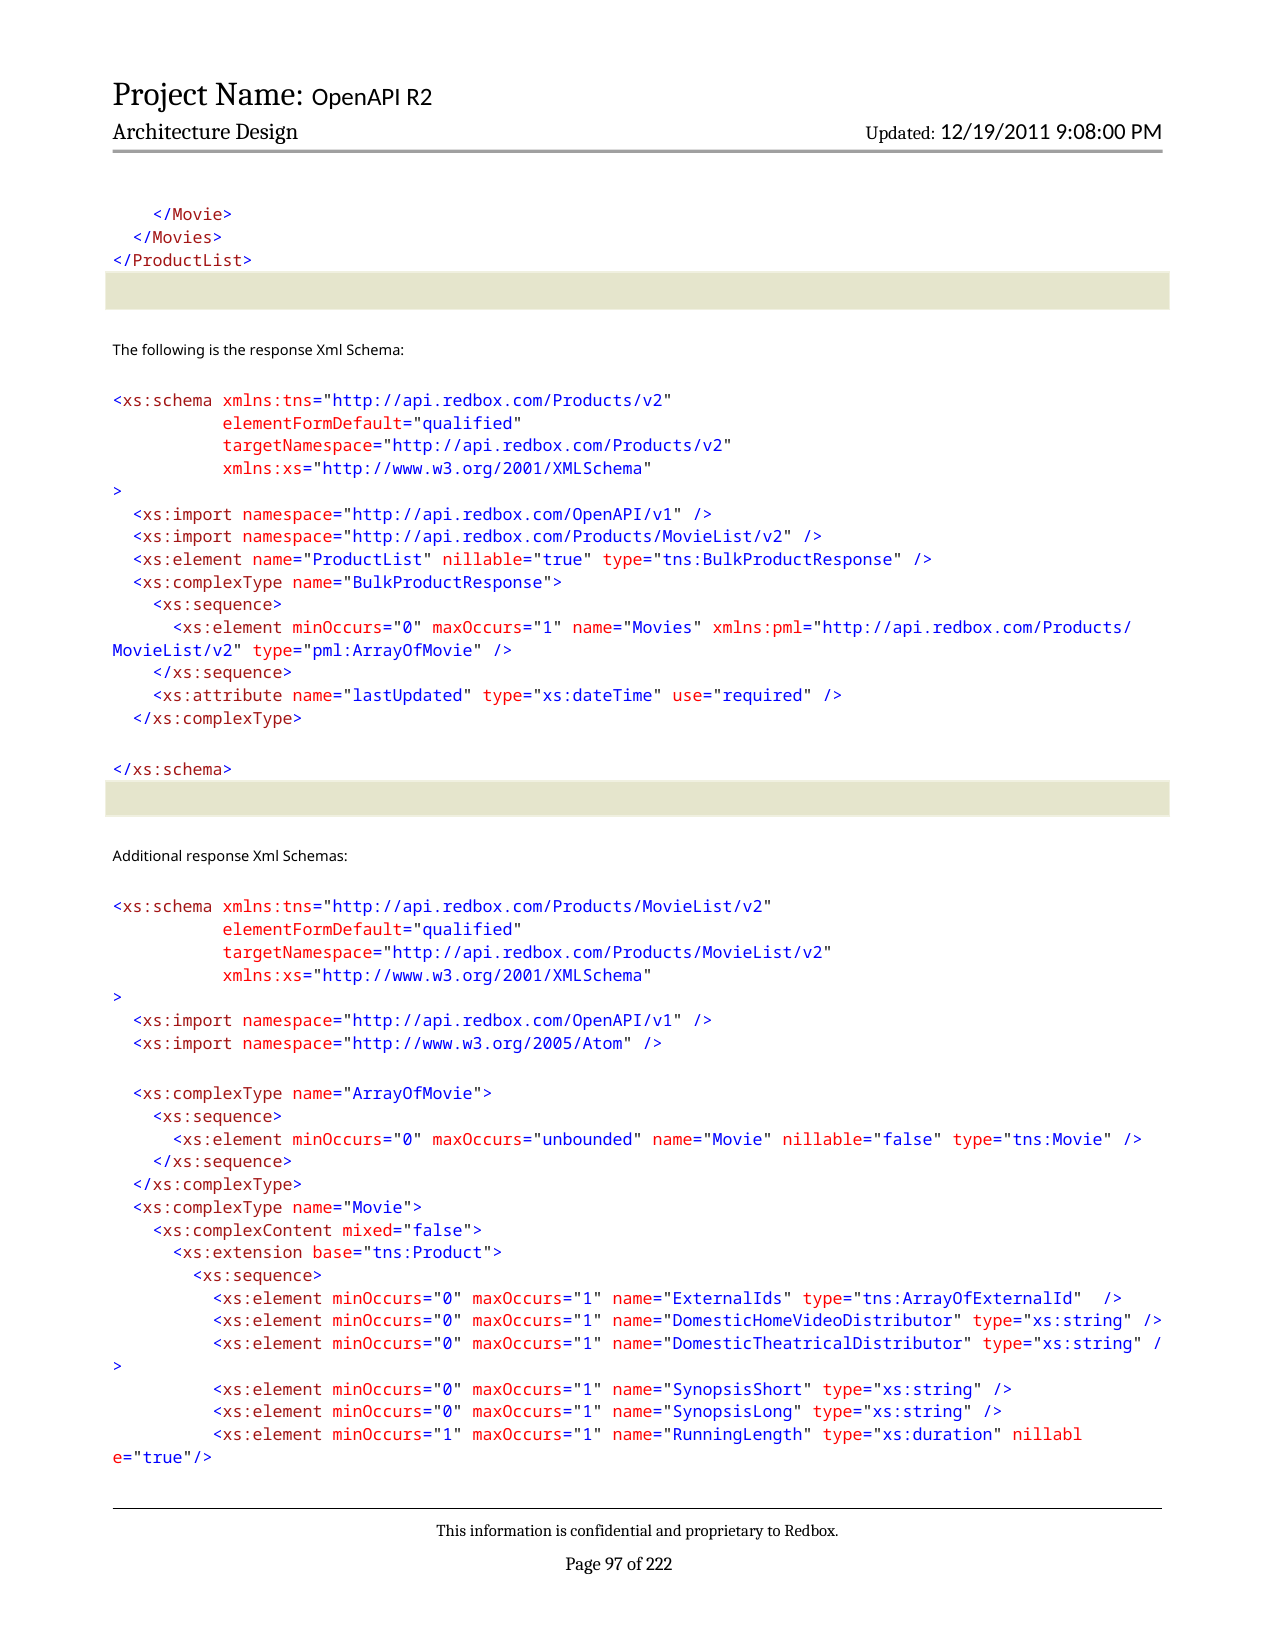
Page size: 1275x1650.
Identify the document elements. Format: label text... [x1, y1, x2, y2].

text > [112, 479, 1162, 502]
text targetNamespace="http://api.redbox.com/Products/v2" [112, 434, 1162, 457]
text <xs:sequence> [112, 593, 1162, 616]
text <xs:import namespace="http://api.redbox.com/OpenAPI/v1" /> [112, 1008, 1162, 1031]
text <xs:import namespace="http://api.redbox.com/OpenAPI/v1" /> [112, 502, 1162, 525]
text </Movies> [112, 226, 1162, 248]
text <xs:element minOccurs="0" maxOccurs="1" name="DomesticHomeVideoDistributor" type="xs:string" /> [112, 1309, 1162, 1332]
text The following is the response Xml Schema: [112, 339, 1162, 359]
text <xs:element minOccurs="0" maxOccurs="1" name="Movies" xmlns:pml="http://api.redbox.com/Products/MovieList/v2" type="pml:ArrayOfMovie" /> [112, 616, 1162, 661]
text <xs:complexContent mixed="false"> [112, 1218, 1162, 1241]
text </xs:sequence> [112, 661, 1162, 684]
text </ProductList> [112, 248, 1162, 271]
text targetNamespace="http://api.redbox.com/Products/MovieList/v2" [112, 940, 1162, 963]
text <xs:element name="ProductList" nillable="true" type="tns:BulkProductResponse" /> [112, 547, 1162, 570]
text <xs:complexType name="Movie"> [112, 1196, 1162, 1218]
text <xs:sequence> [112, 1264, 1162, 1286]
text elementFormDefault="qualified" [112, 411, 1162, 434]
text </xs:sequence> [112, 1150, 1162, 1173]
text <xs:element minOccurs="1" maxOccurs="1" name="RunningLength" type="xs:duration" nillable="true"/> [112, 1423, 1162, 1468]
text Additional response Xml Schemas: [112, 846, 1162, 866]
text > [112, 986, 1162, 1008]
text <xs:element minOccurs="0" maxOccurs="1" name="SynopsisLong" type="xs:string" /> [112, 1400, 1162, 1423]
text <xs:import namespace="http://api.redbox.com/Products/MovieList/v2" /> [112, 525, 1162, 547]
text </xs:complexType> [112, 706, 1162, 729]
text xmlns:xs="http://www.w3.org/2001/XMLSchema" [112, 963, 1162, 986]
text </xs:complexType> [112, 1173, 1162, 1196]
text xmlns:xs="http://www.w3.org/2001/XMLSchema" [112, 457, 1162, 479]
text <xs:schema xmlns:tns="http://api.redbox.com/Products/v2" [112, 388, 1162, 411]
text <xs:import namespace="http://www.w3.org/2005/Atom" /> [112, 1031, 1162, 1054]
text elementFormDefault="qualified" [112, 918, 1162, 940]
text <xs:element minOccurs="0" maxOccurs="1" name="SynopsisShort" type="xs:string" /> [112, 1377, 1162, 1400]
text <xs:schema xmlns:tns="http://api.redbox.com/Products/MovieList/v2" [112, 895, 1162, 918]
text <xs:attribute name="lastUpdated" type="xs:dateTime" use="required" /> [112, 684, 1162, 706]
text <xs:element minOccurs="0" maxOccurs="1" name="ExternalIds" type="tns:ArrayOfExternalId" /> [112, 1286, 1162, 1309]
text </Movie> [112, 203, 1162, 226]
text </xs:schema> [112, 757, 1162, 780]
text <xs:extension base="tns:Product"> [112, 1241, 1162, 1264]
text <xs:element minOccurs="0" maxOccurs="1" name="DomesticTheatricalDistributor" type="xs:string" /> [112, 1332, 1162, 1377]
text <xs:complexType name="ArrayOfMovie"> [112, 1082, 1162, 1105]
text <xs:complexType name="BulkProductResponse"> [112, 570, 1162, 593]
text <xs:element minOccurs="0" maxOccurs="unbounded" name="Movie" nillable="false" type="tns:Movie" /> [112, 1127, 1162, 1150]
text <xs:sequence> [112, 1105, 1162, 1127]
